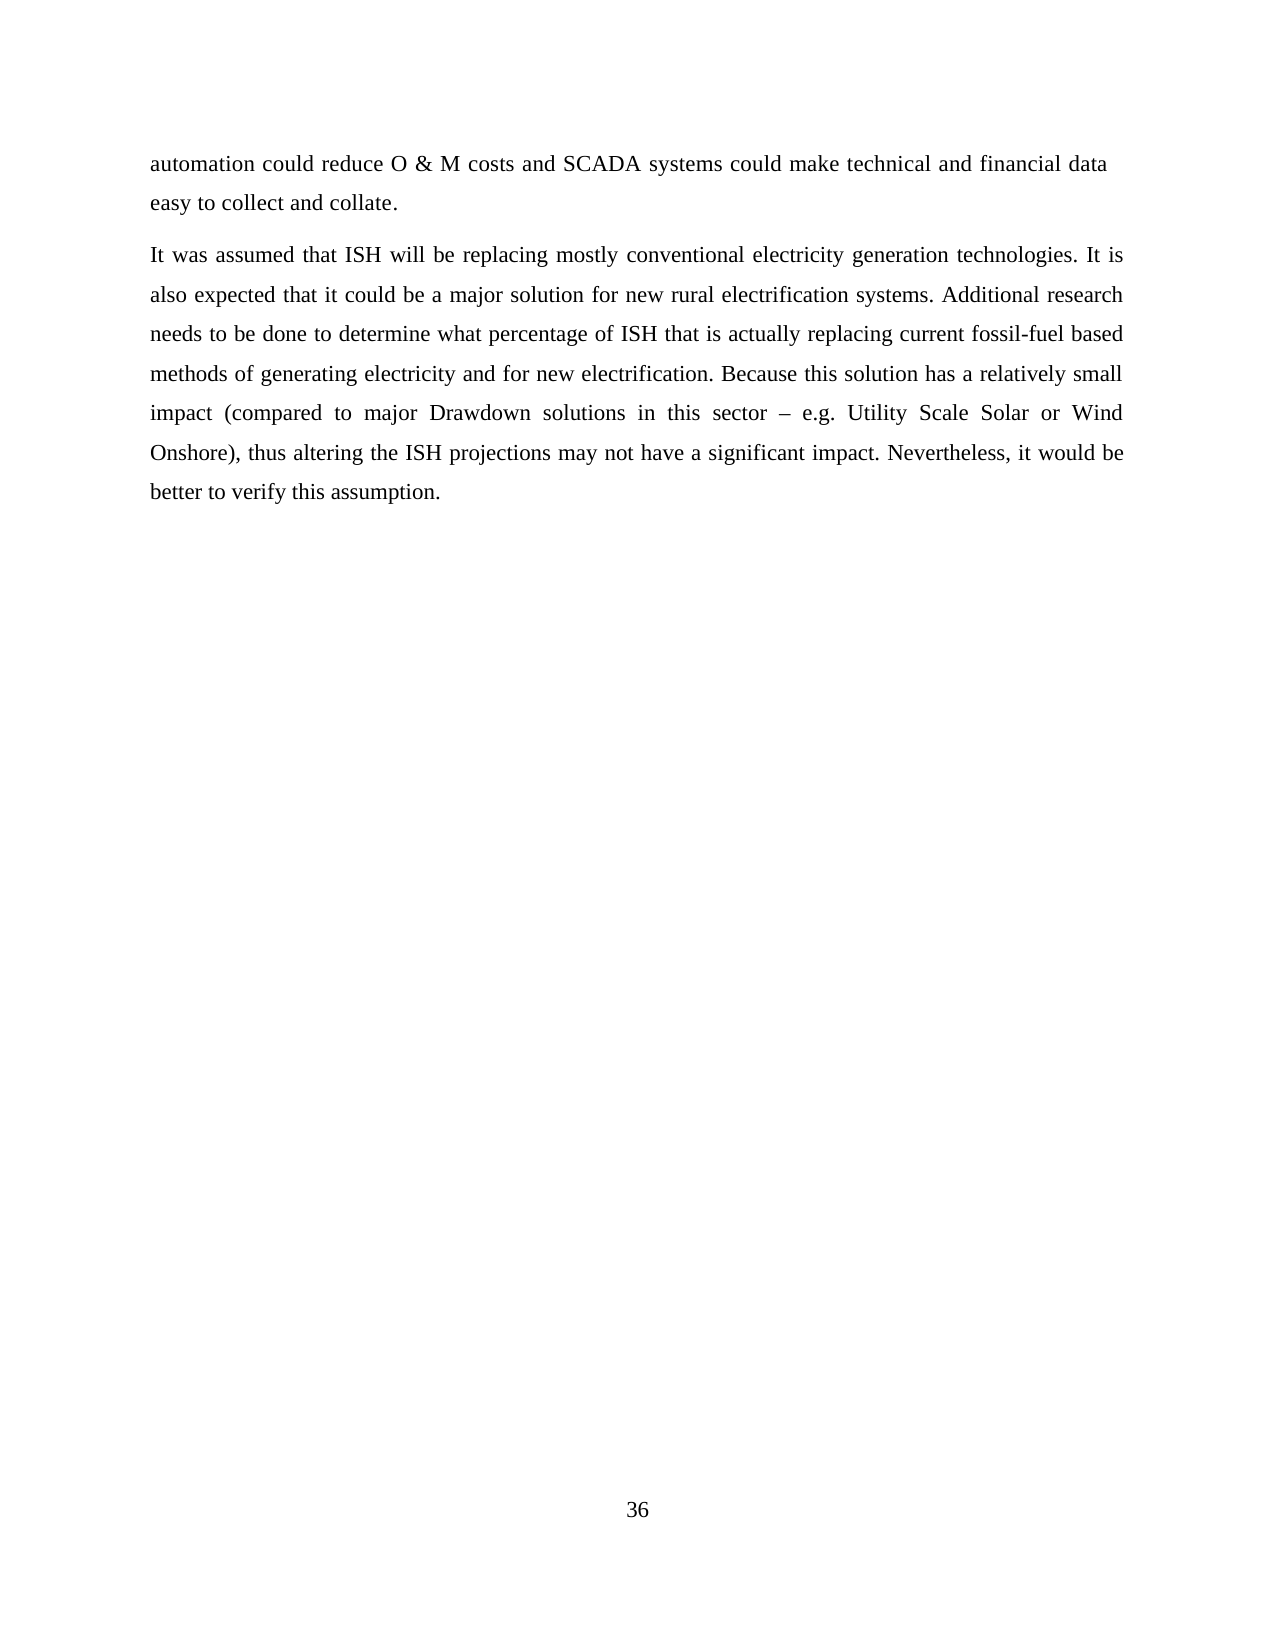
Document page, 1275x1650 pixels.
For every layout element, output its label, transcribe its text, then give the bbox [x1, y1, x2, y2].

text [150, 150, 1110, 216]
text It was assumed that ISH will be replacing mostly conventional electricity generation technologies. It is also expected that it could be a major solution for new rural electrification systems. Additional research needs to be done to determine what percentage of ISH that is actually replacing current fossil-fuel based methods of generating electricity and for new electrification. Because this solution has a relatively small impact (compared to major Drawdown solutions in this sector – e.g. Utility Scale Solar or Wind Onshore), thus altering the ISH projections may not have a significant impact. Nevertheless, it would be better to verify this assumption. [150, 241, 1125, 505]
